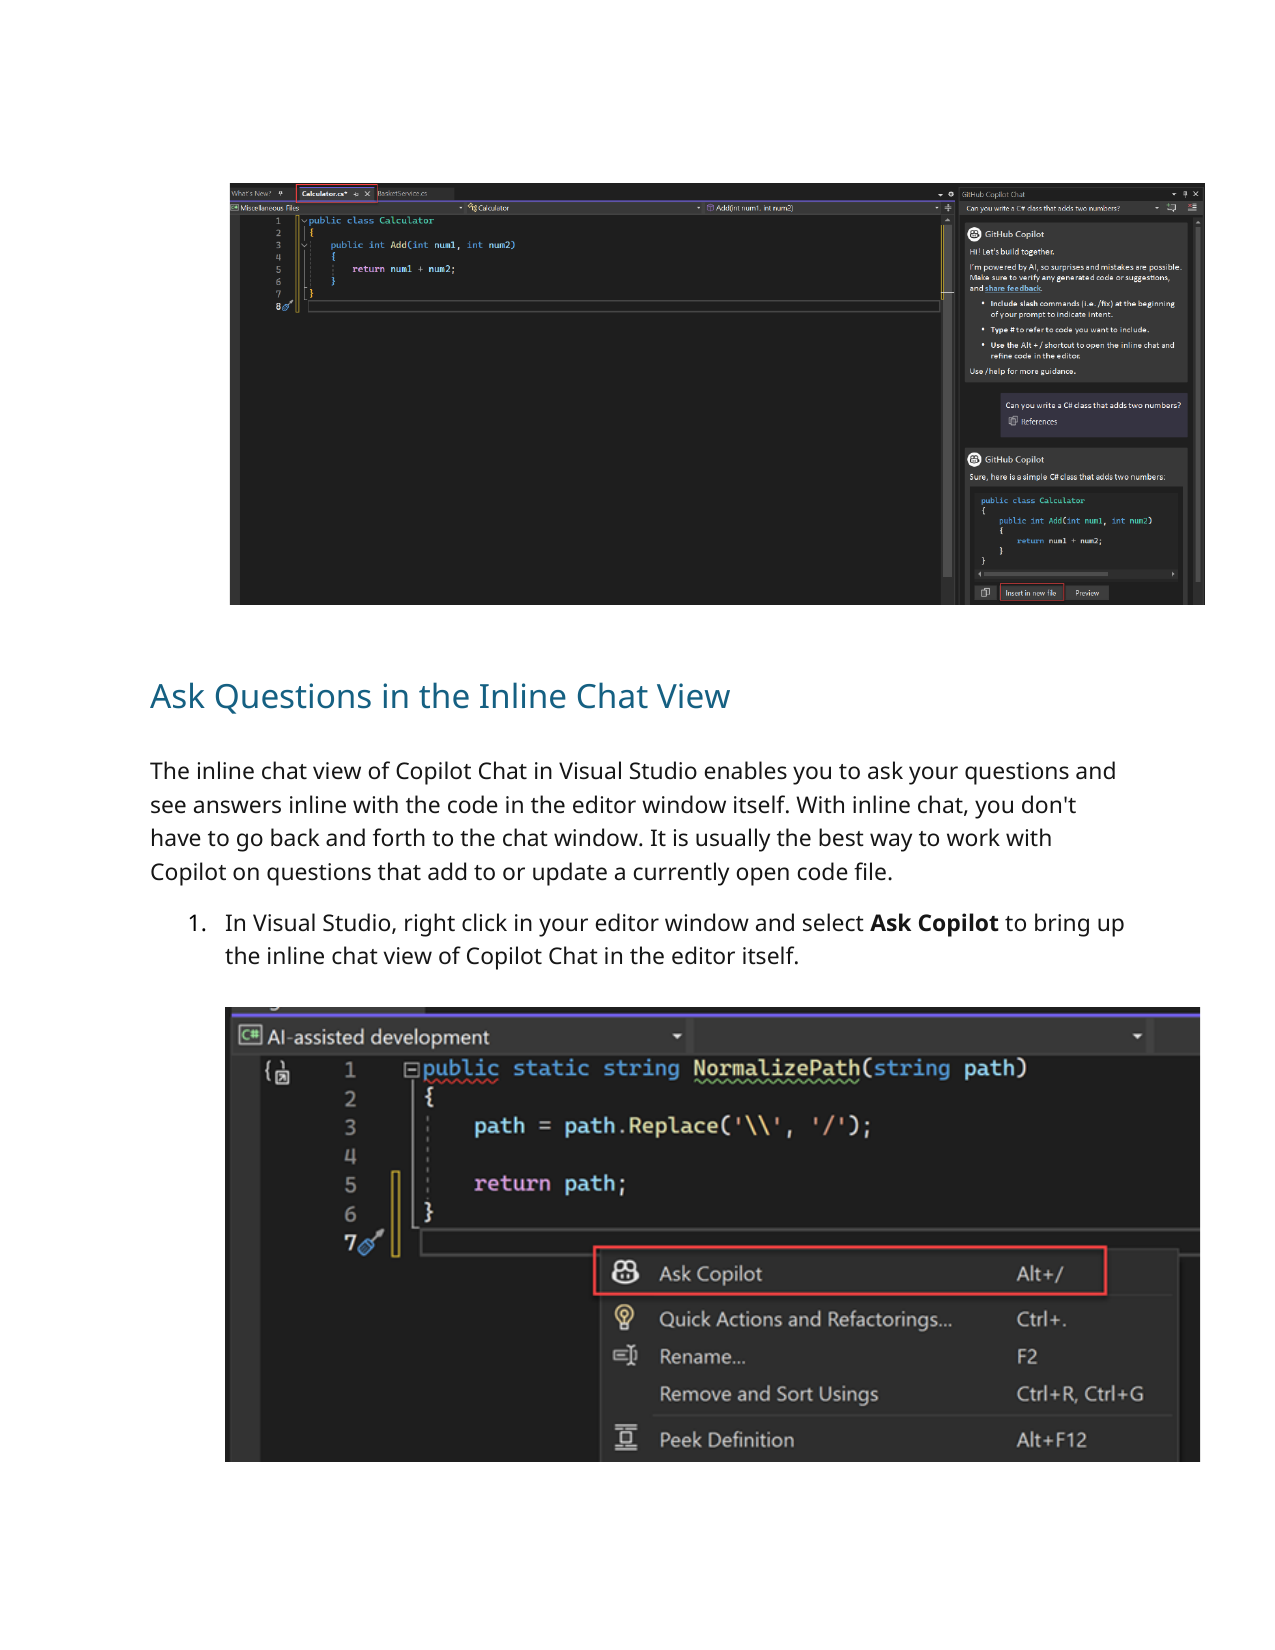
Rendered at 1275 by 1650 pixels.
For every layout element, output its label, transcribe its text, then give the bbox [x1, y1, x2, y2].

text Ask Questions in the Inline Chat View The inline chat view of Copilot Chat in Visual Studio enables you to ask your questions and see answers inline with the code in the editor window itself. With inline chat, you don't have to go back and forth to the chat window. It is usually the best way to work with Copilot on questions that add to or update a currently open code file. [150, 624, 1125, 887]
picture [229, 183, 1205, 605]
picture [225, 1007, 1200, 1462]
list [192, 150, 1125, 605]
